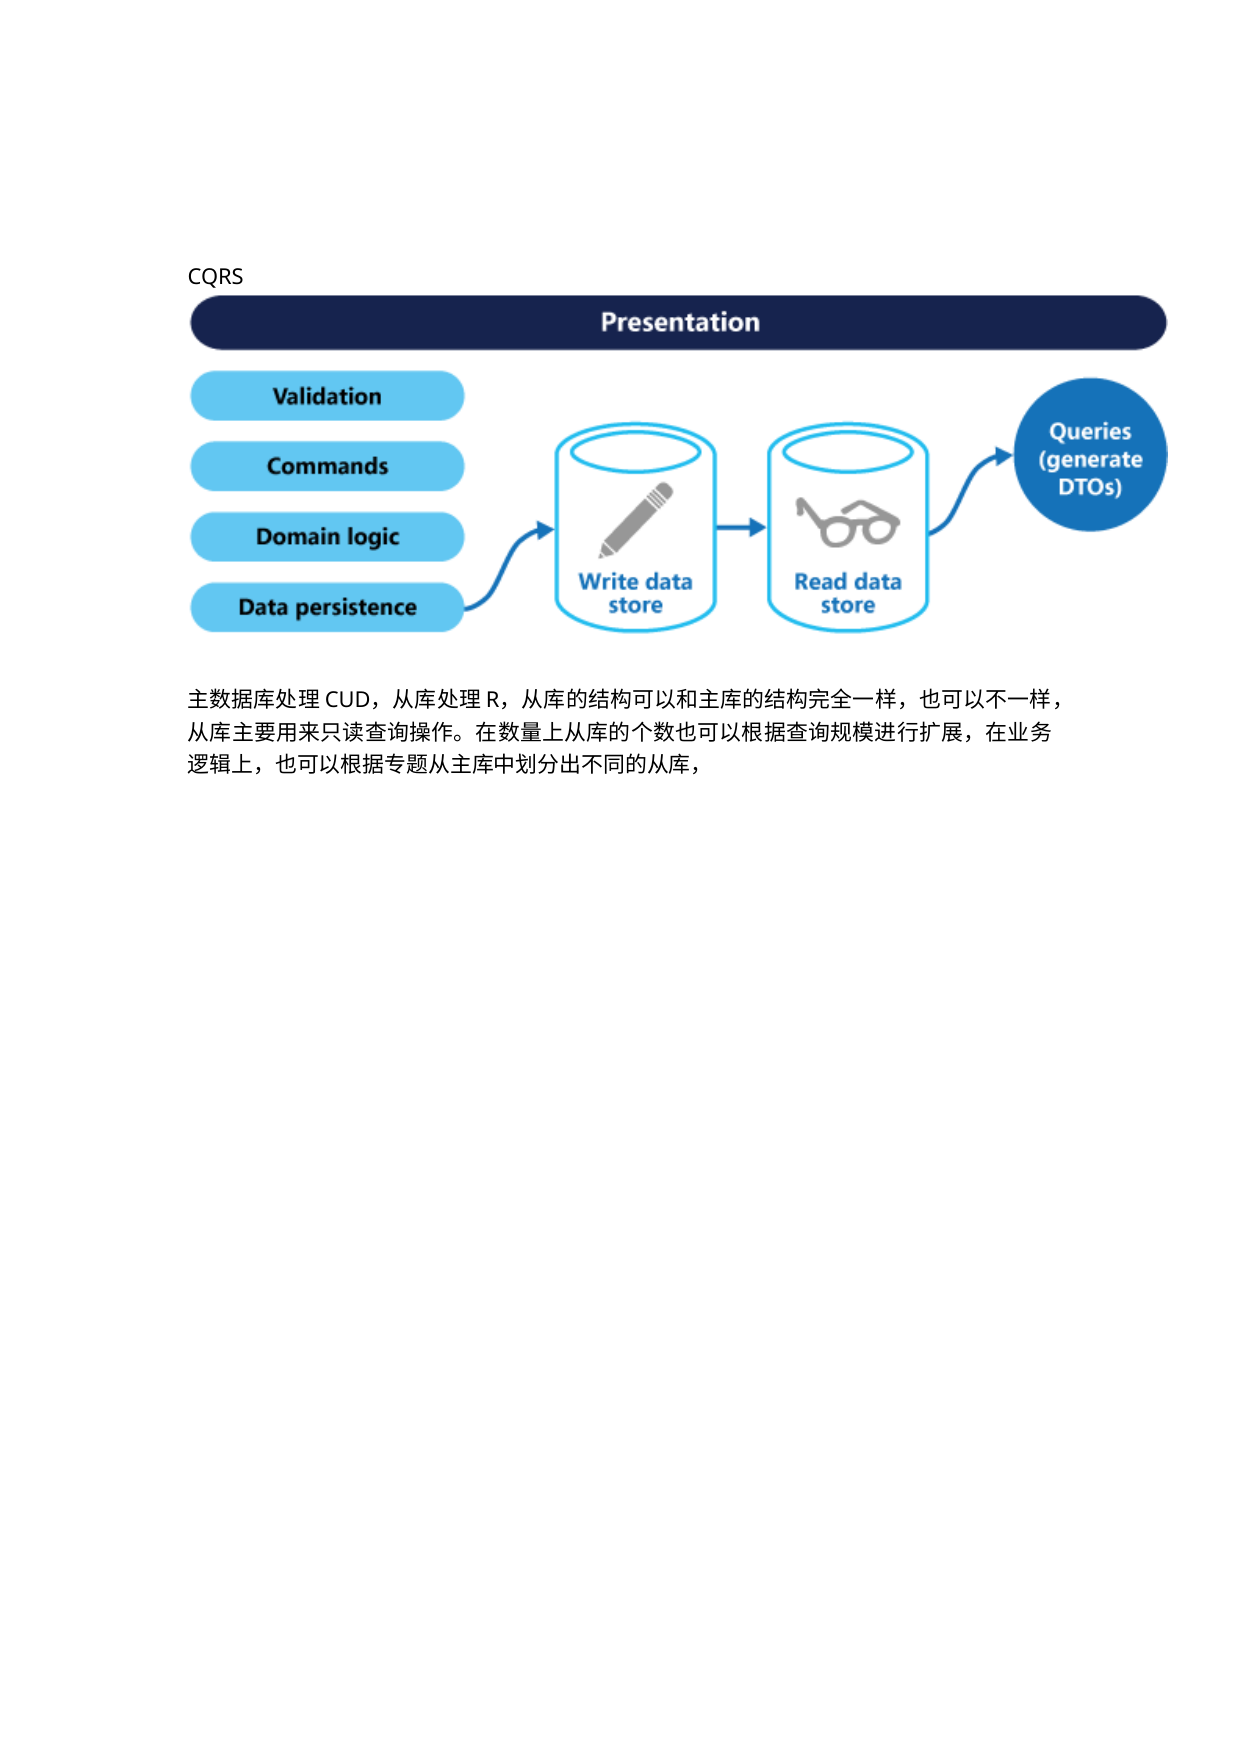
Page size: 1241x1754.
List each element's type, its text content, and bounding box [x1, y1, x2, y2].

picture [187, 291, 1168, 637]
text 主数据库处理CUD，从库处理R，从库的结构可以和主库的结构完全一样，也可以不一样，从库主要用来只读查询操作。在数量上从库的个数也可以根据查询规模进行扩展，在业务逻辑上，也可以根据专题从主库中划分出不同的从库， [187, 682, 1053, 779]
text CQRS [187, 259, 1053, 291]
